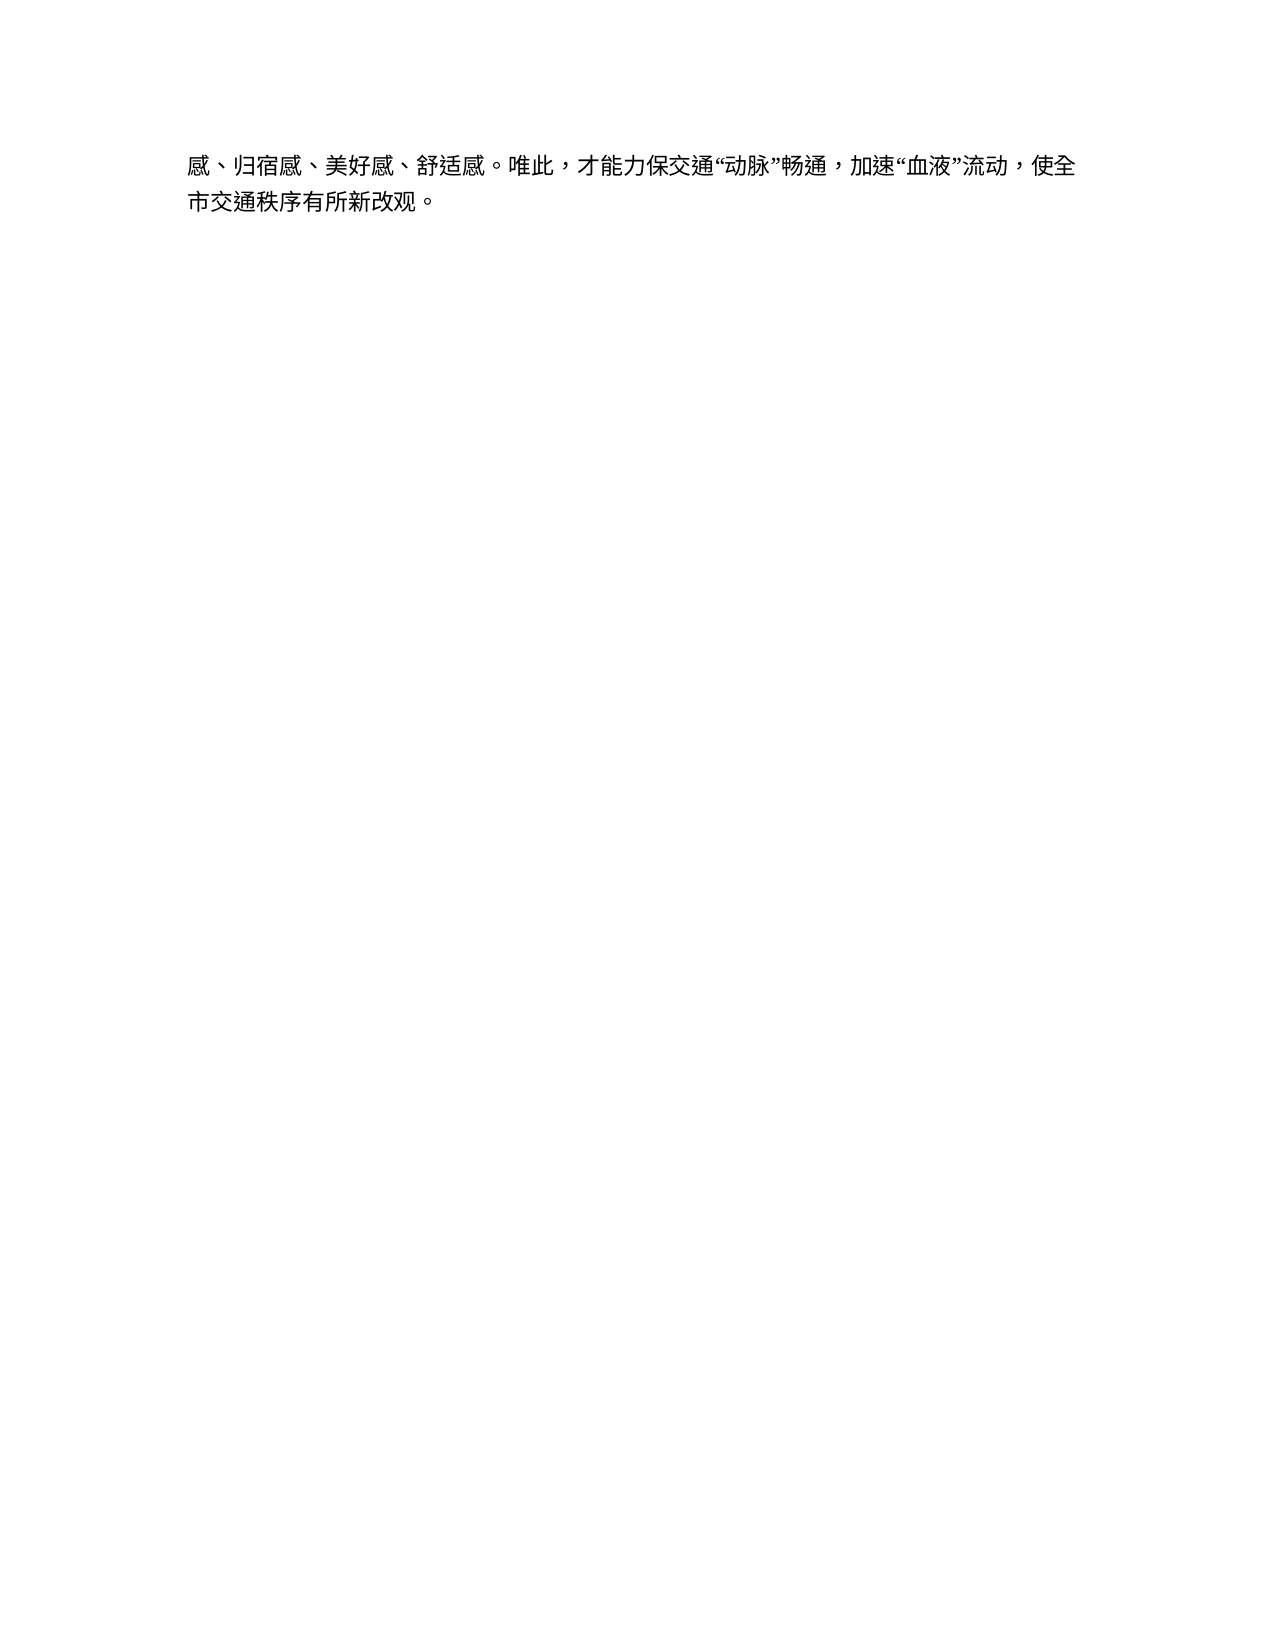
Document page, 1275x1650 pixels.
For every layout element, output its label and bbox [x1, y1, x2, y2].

text [187, 150, 1087, 217]
